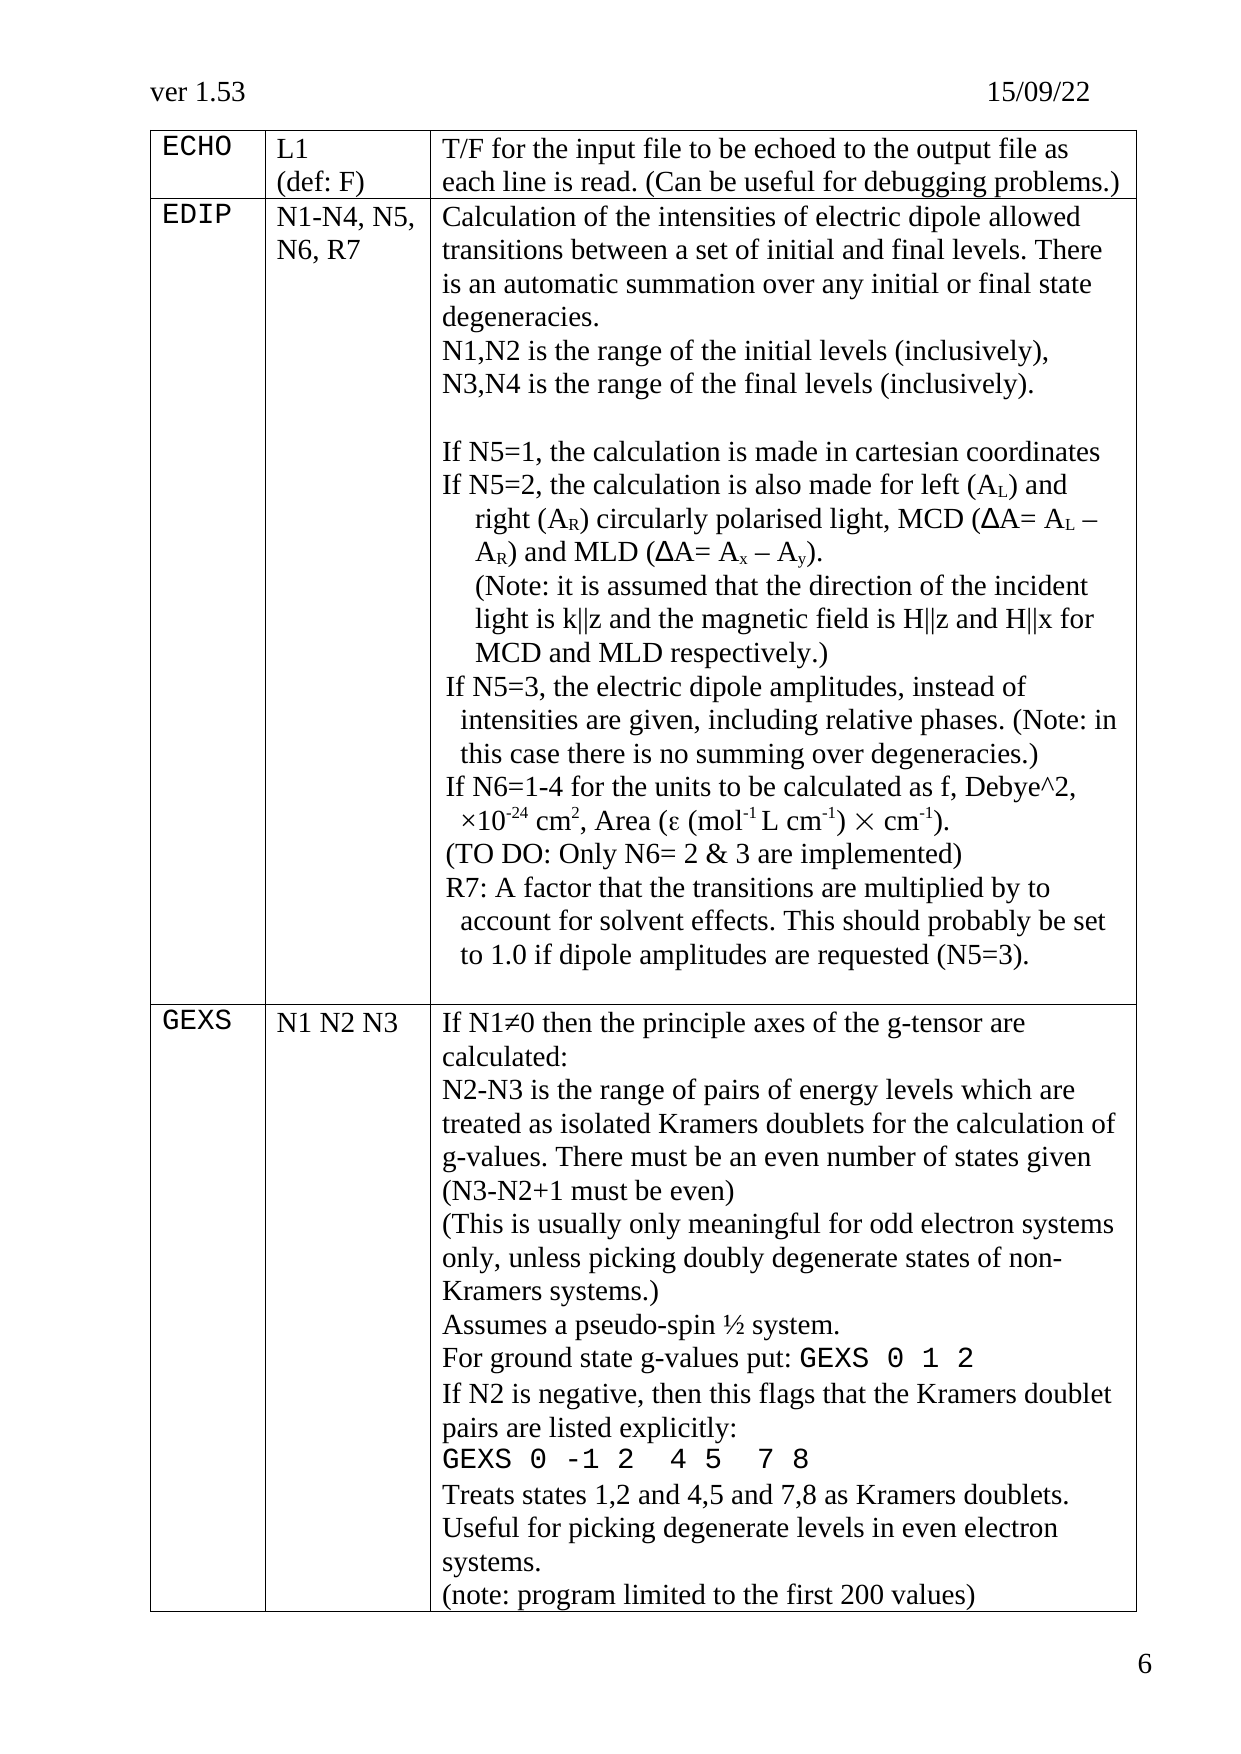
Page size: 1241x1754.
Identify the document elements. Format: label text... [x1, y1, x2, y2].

table_cell L1 (def: F) [266, 131, 430, 198]
table_cell GEXS [151, 1005, 265, 1611]
table_cell Calculation of the intensities of electric dipole allowed transitions between a set of initial and final levels. There is an automatic summation over any initial or final state degeneracies. N1,N2 is the range of the initial levels (inclusively), N3,N4 is the range of the final levels (inclusively). If N5=1, the calculation is made in cartesian coordinates If N5=2, the calculation is also made for left (AL) and right (AR) circularly polarised light, MCD (∆A= AL – AR) and MLD (∆A= Ax – Ay). (Note: it is assumed that the direction of the incident light is k||z and the magnetic field is H||z and H||x for MCD and MLD respectively.) If N5=3, the electric dipole amplitudes, instead of intensities are given, including relative phases. (Note: in this case there is no summing over degeneracies.) If N6=1-4 for the units to be calculated as f, Debye^2, ×10-24 cm2, Area ( (mol-1 L cm-1) cm-1). (TO DO: Only N6= 2 & 3 are implemented) R7: A factor that the transitions are multiplied by to account for solvent effects. This should probably be set to 1.0 if dipole amplitudes are requested (N5=3). [431, 199, 1136, 1004]
table_cell EDIP [151, 199, 265, 1004]
table_cell N1 N2 N3 [266, 1005, 430, 1611]
table_cell T/F for the input file to be echoed to the output file as each line is read. (Can be useful for debugging problems.) [431, 131, 1136, 198]
table_cell N1-N4, N5, N6, R7 [266, 199, 430, 1004]
table_cell If N1≠0 then the principle axes of the g-tensor are calculated: N2-N3 is the range of pairs of energy levels which are treated as isolated Kramers doublets for the calculation of g-values. There must be an even number of states given (N3-N2+1 must be even) (This is usually only meaningful for odd electron systems only, unless picking doubly degenerate states of non-Kramers systems.) Assumes a pseudo-spin ½ system. For ground state g-values put: GEXS 0 1 2 If N2 is negative, then this flags that the Kramers doublet pairs are listed explicitly: GEXS 0 -1 2 4 5 7 8 Treats states 1,2 and 4,5 and 7,8 as Kramers doublets. Useful for picking degenerate levels in even electron systems. (note: program limited to the first 200 values) [431, 1005, 1136, 1611]
table_cell ECHO [151, 131, 265, 198]
